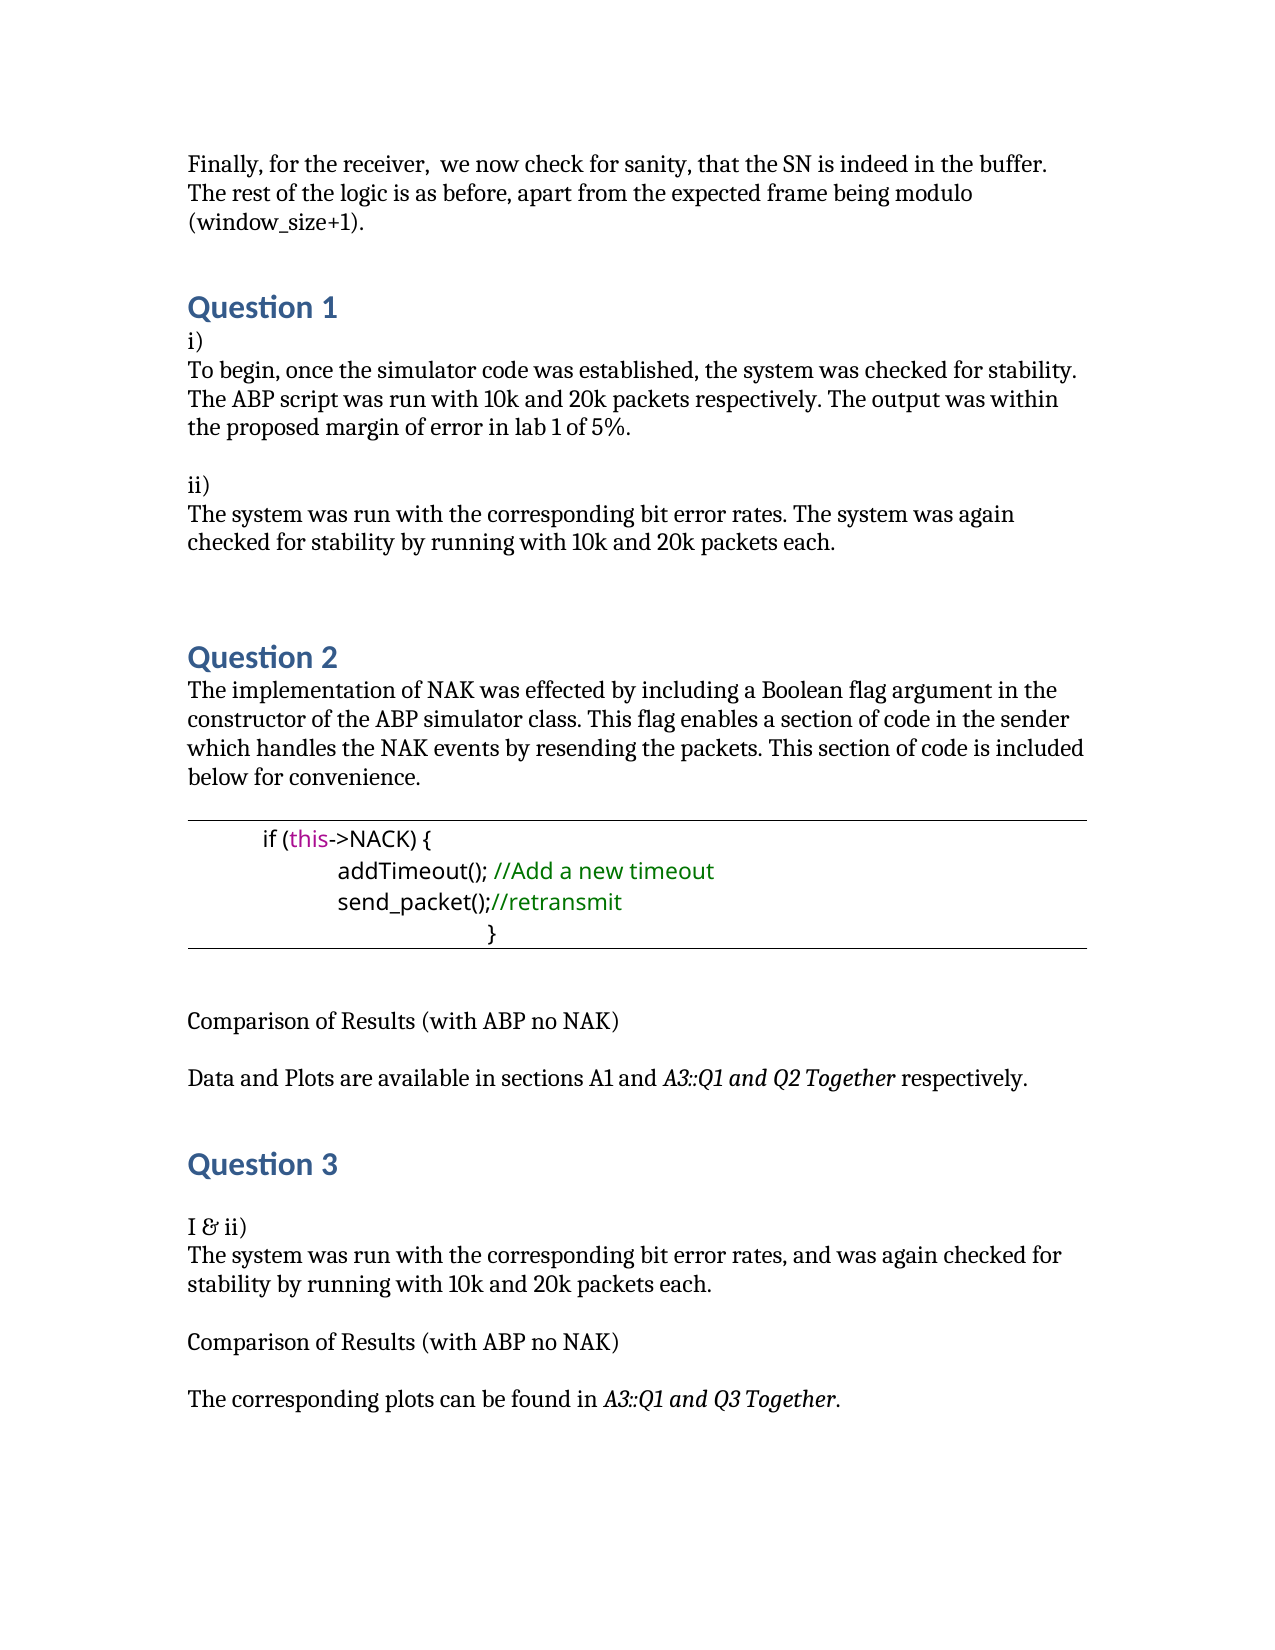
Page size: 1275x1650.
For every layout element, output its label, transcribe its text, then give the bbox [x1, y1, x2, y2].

text send_packet();//retransmit [187, 886, 1087, 914]
subtitle Question 3 [187, 1143, 1087, 1184]
text The implementation of NAK was effected by including a Boolean flag argument in the constructor of the ABP simulator class. This flag enables a section of code in the sender which handles the NAK events by resending the packets. This section of code is included below for convenience. [187, 676, 1087, 791]
text Comparison of Results (with ABP no NAK) [187, 1007, 1087, 1036]
subtitle Question 2 [187, 636, 1087, 676]
text ii) [187, 471, 1087, 499]
text I & ii) [187, 1213, 1087, 1241]
text if (this->NACK) { [187, 821, 1087, 854]
text The system was run with the corresponding bit error rates, and was again checked for stability by running with 10k and 20k packets each. [187, 1241, 1087, 1299]
text i) [187, 327, 1087, 356]
text Finally, for the receiver, we now check for sanity, that the SN is indeed in the buffer. The rest of the logic is as before, apart from the expected frame being modulo (window_size+1). [187, 150, 1087, 236]
text } [187, 914, 1087, 949]
text addTimeout(); //Add a new timeout [187, 854, 1087, 886]
text Comparison of Results (with ABP no NAK) [187, 1328, 1087, 1356]
text Data and Plots are available in sections A1 and A3::Q1 and Q2 Together respectively. [187, 1064, 1087, 1093]
text The system was run with the corresponding bit error rates. The system was again checked for stability by running with 10k and 20k packets each. [187, 499, 1087, 557]
text The corresponding plots can be found in A3::Q1 and Q3 Together. [187, 1385, 1087, 1414]
subtitle Question 1 [187, 286, 1087, 327]
text To begin, once the simulator code was established, the system was checked for stability. The ABP script was run with 10k and 20k packets respectively. The output was within the proposed margin of error in lab 1 of 5%. [187, 356, 1087, 442]
